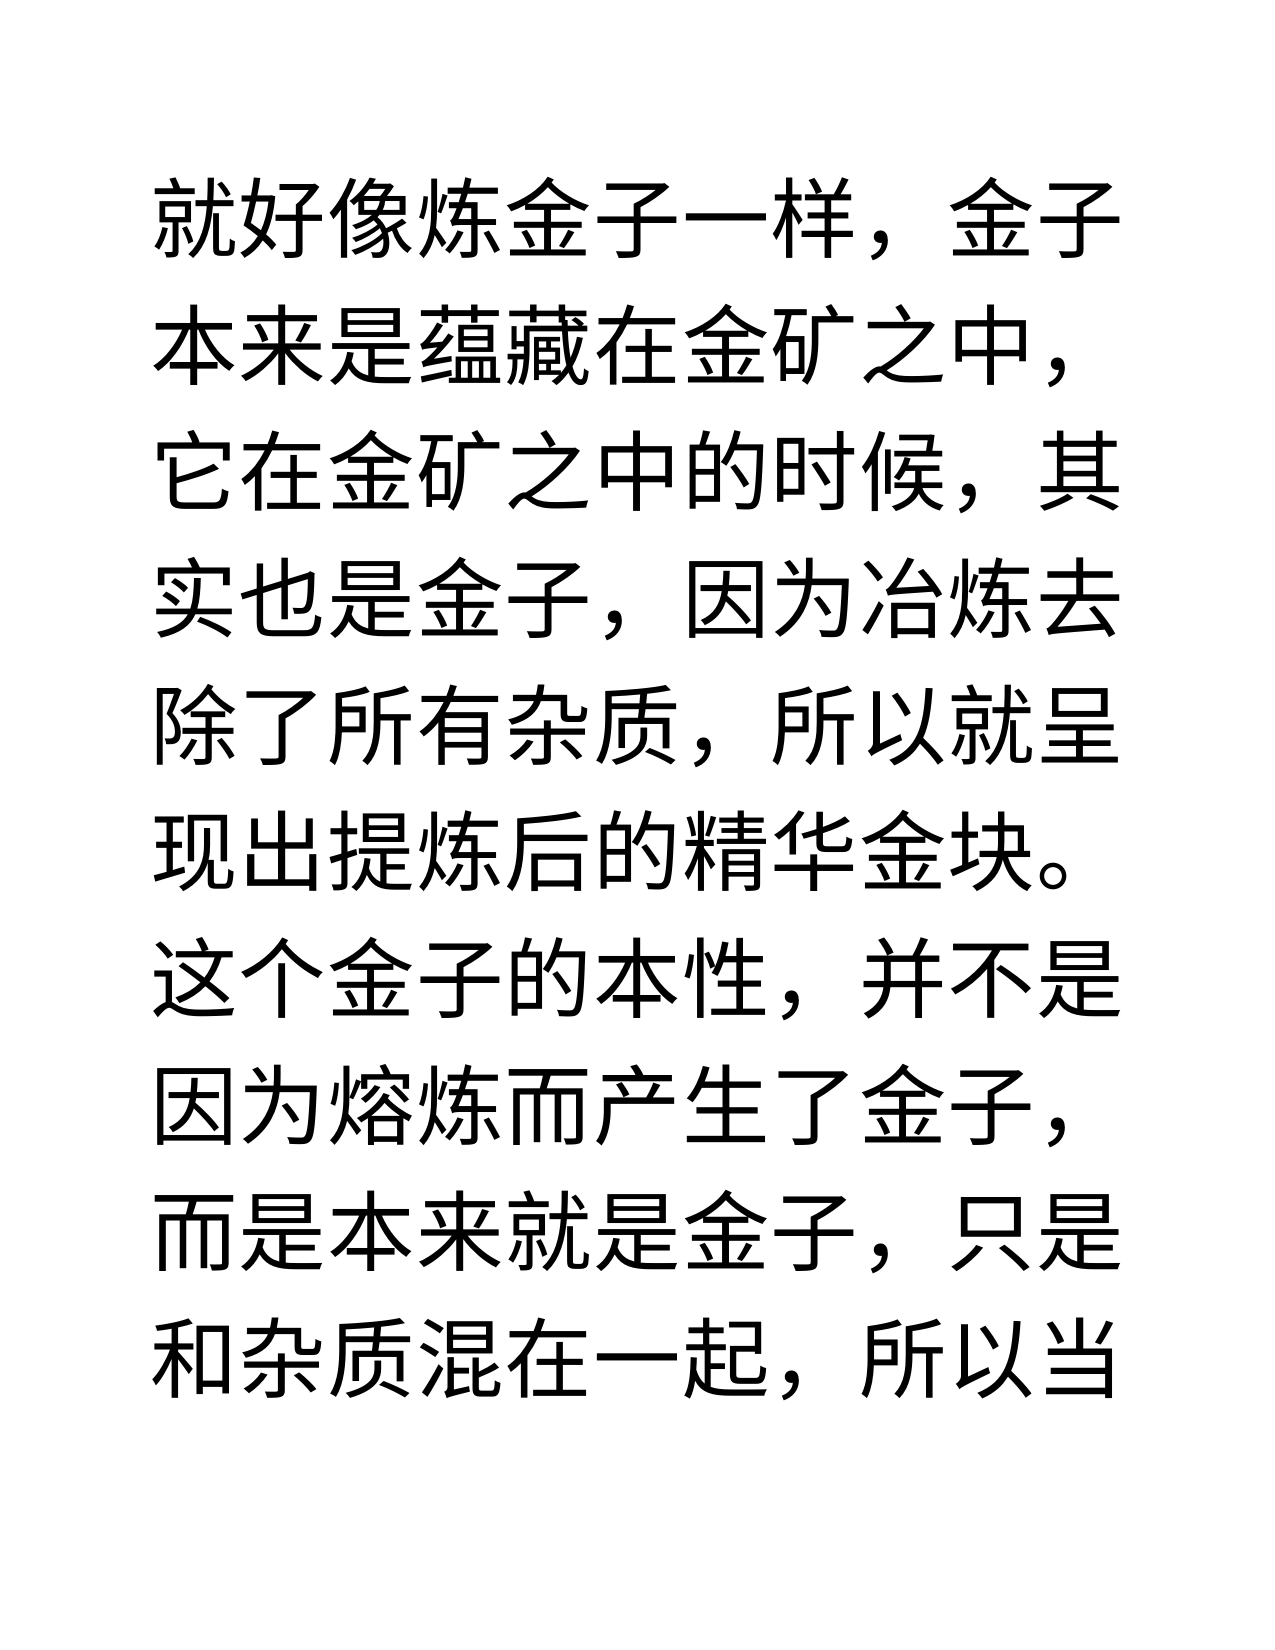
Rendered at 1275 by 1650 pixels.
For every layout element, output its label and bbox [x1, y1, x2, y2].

text [150, 150, 1125, 1417]
